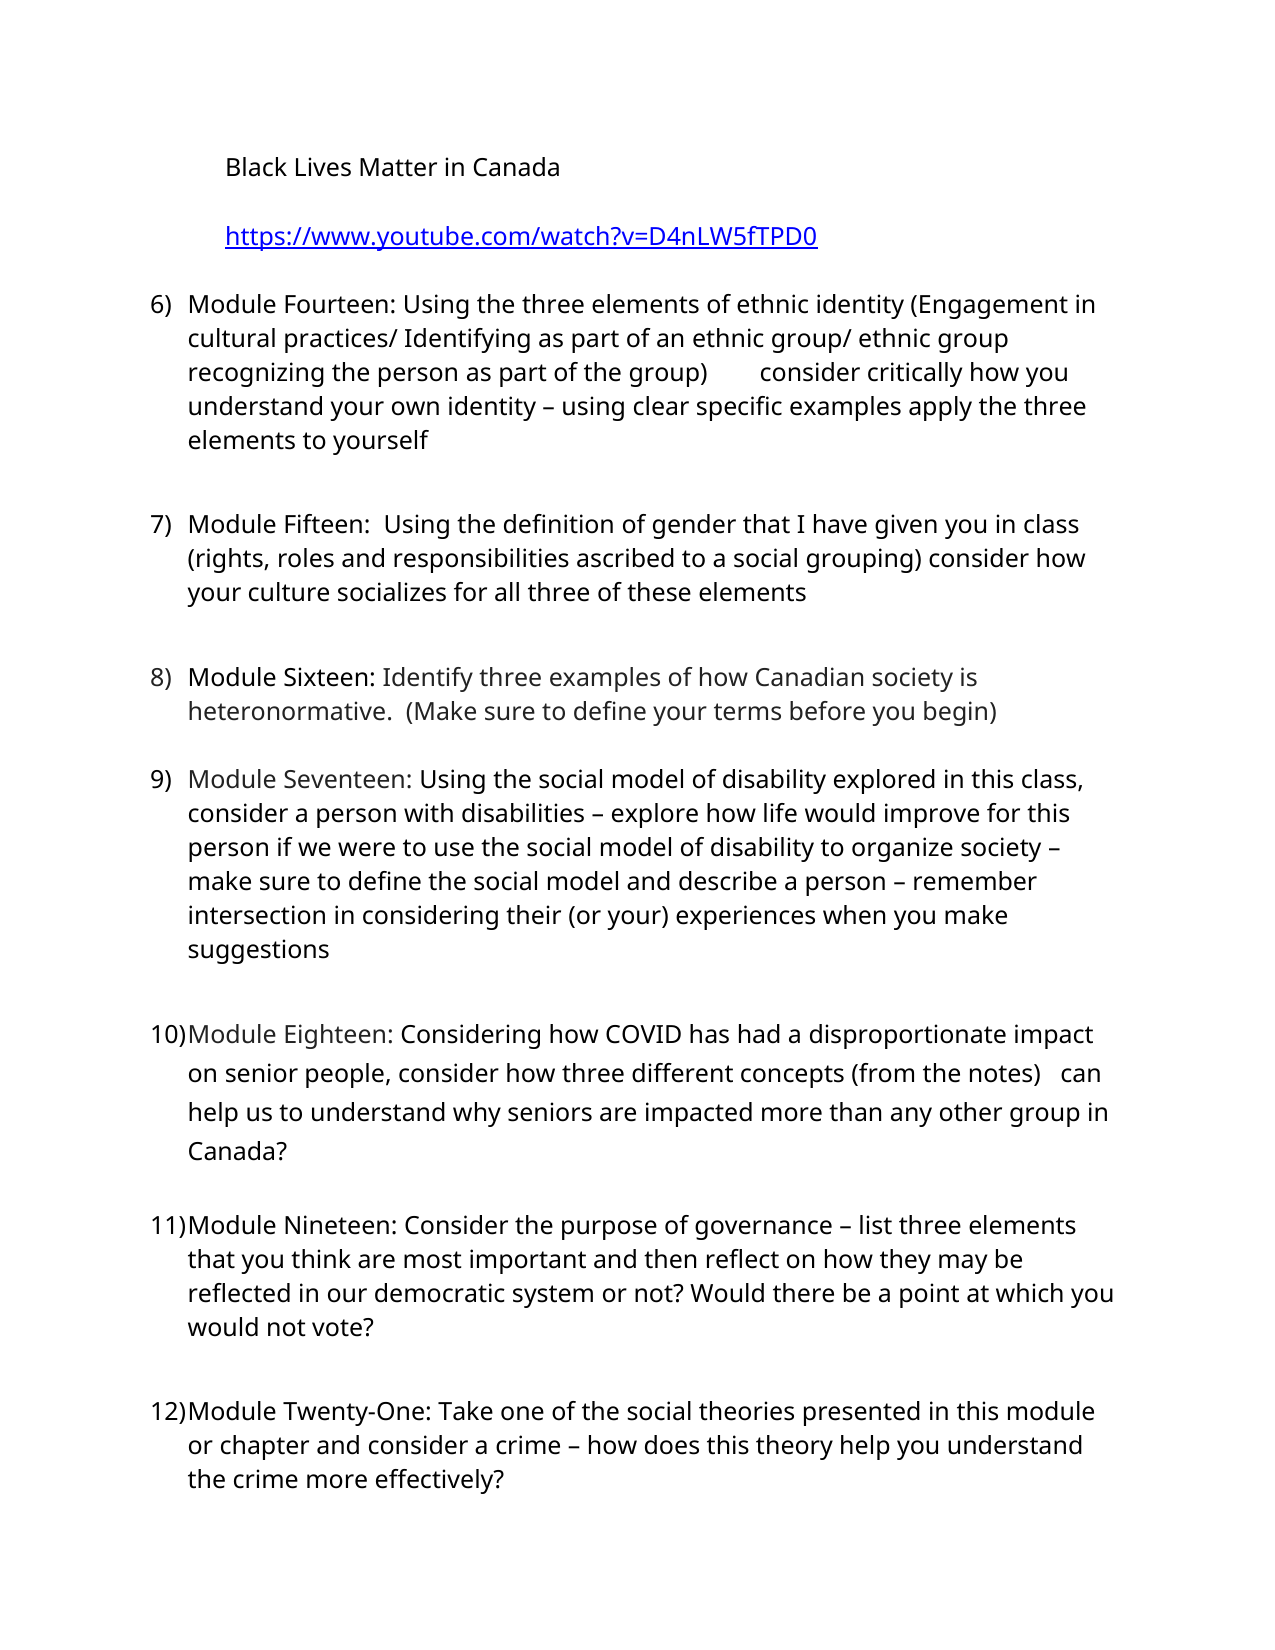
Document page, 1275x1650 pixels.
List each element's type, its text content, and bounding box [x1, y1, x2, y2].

list Module Eighteen: Considering how COVID has had a disproportionate impact on senior people, consider how three different concepts (from the notes) can help us to understand why seniors are impacted more than any other group in Canada? [150, 1017, 1125, 1168]
list Module Twenty-One: Take one of the social theories presented in this module or chapter and consider a crime – how does this theory help you understand the crime more effectively? [150, 1394, 1125, 1496]
list Black Lives Matter in Canada [225, 150, 1125, 184]
list https://www.youtube.com/watch?v=D4nLW5fTPD0 [225, 218, 1125, 252]
list Module Sixteen: Identify three examples of how Canadian society is heteronormative. (Make sure to define your terms before you begin) [150, 659, 1125, 728]
list Module Seventeen: Using the social model of disability explored in this class, consider a person with disabilities – explore how life would improve for this person if we were to use the social model of disability to organize society – make sure to define the social model and describe a person – remember intersection in considering their (or your) experiences when you make suggestions [150, 762, 1125, 966]
list Module Fifteen: Using the definition of gender that I have given you in class (rights, roles and responsibilities ascribed to a social grouping) consider how your culture socializes for all three of these elements [150, 507, 1125, 609]
list Module Nineteen: Consider the purpose of governance – list three elements that you think are most important and then reflect on how they may be reflected in our democratic system or not? Would there be a point at which you would not vote? [150, 1207, 1125, 1343]
list Module Fourteen: Using the three elements of ethnic identity (Engagement in cultural practices/ Identifying as part of an ethnic group/ ethnic group recognizing the person as part of the group) consider critically how you understand your own identity – using clear specific examples apply the three elements to yourself [150, 286, 1125, 457]
